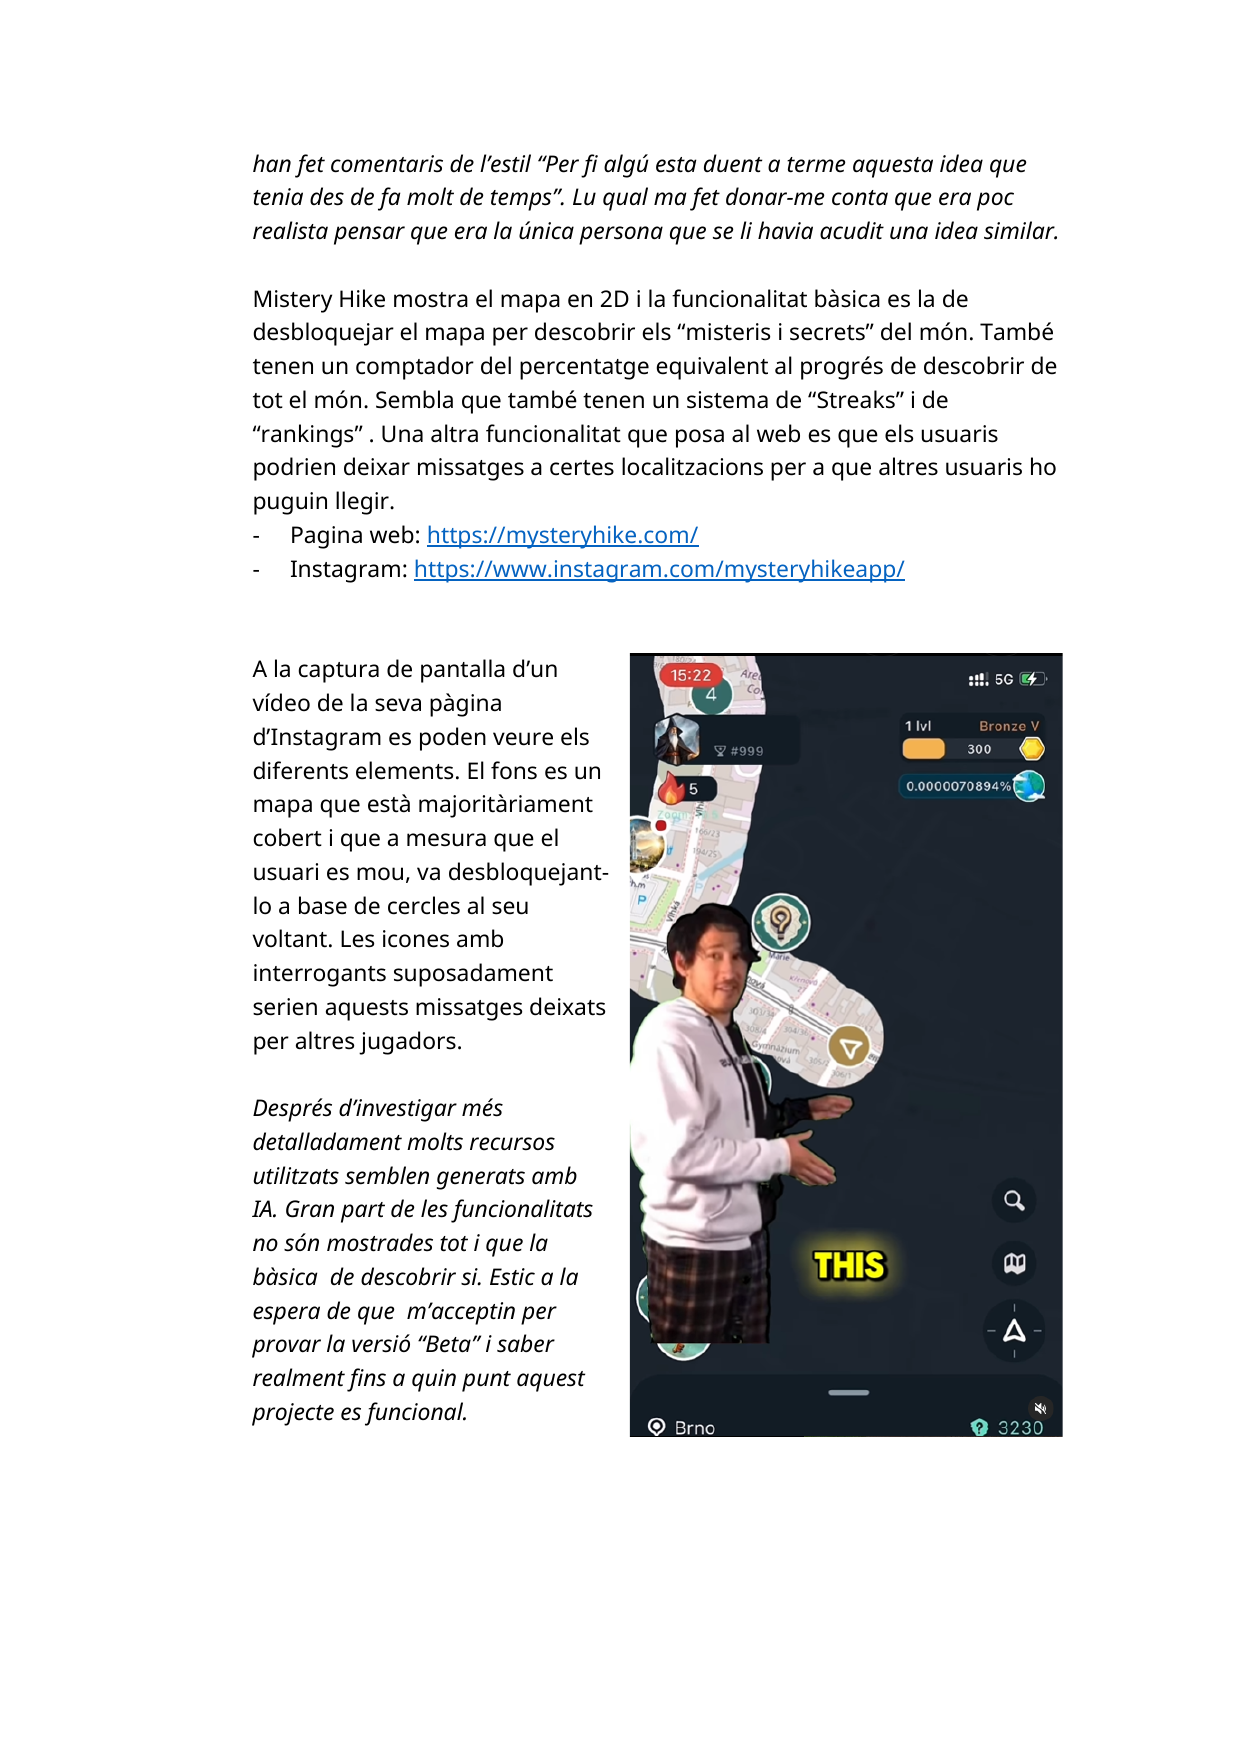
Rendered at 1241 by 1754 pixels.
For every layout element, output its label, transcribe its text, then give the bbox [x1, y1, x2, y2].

picture [629, 653, 1063, 1437]
list A la captura de pantalla d’un vídeo de la seva pàgina d’Instagram es poden veure els diferents elements. El fons es un mapa que està majoritàriament cobert i que a mesura que el usuari es mou, va desbloquejant-lo a base de cercles al seu voltant. Les icones amb interrogants suposadament serien aquests missatges deixats per altres jugadors. [252, 653, 629, 1056]
list Mistery Hike mostra el mapa en 2D i la funcionalitat bàsica es la de desbloquejar el mapa per descobrir els “misteris i secrets” del món. També tenen un comptador del percentatge equivalent al progrés de descobrir de tot el món. Sembla que també tenen un sistema de “Streaks” i de “rankings” . Una altra funcionalitat que posa al web es que els usuaris podrien deixar missatges a certes localitzacions per a que altres usuaris ho puguin llegir. [252, 283, 1063, 516]
list Instagram: https://www.instagram.com/mysteryhikeapp/ [252, 553, 1063, 584]
list Després d’investigar més detalladament molts recursos utilitzats semblen generats amb IA. Gran part de les funcionalitats no són mostrades tot i que la bàsica de descobrir si. Estic a la espera de que m’acceptin per provar la versió “Beta” i saber realment fins a quin punt aquest projecte es funcional. [252, 1092, 629, 1427]
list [252, 148, 1063, 246]
list Pagina web: https://mysteryhike.com/ [252, 519, 1063, 550]
